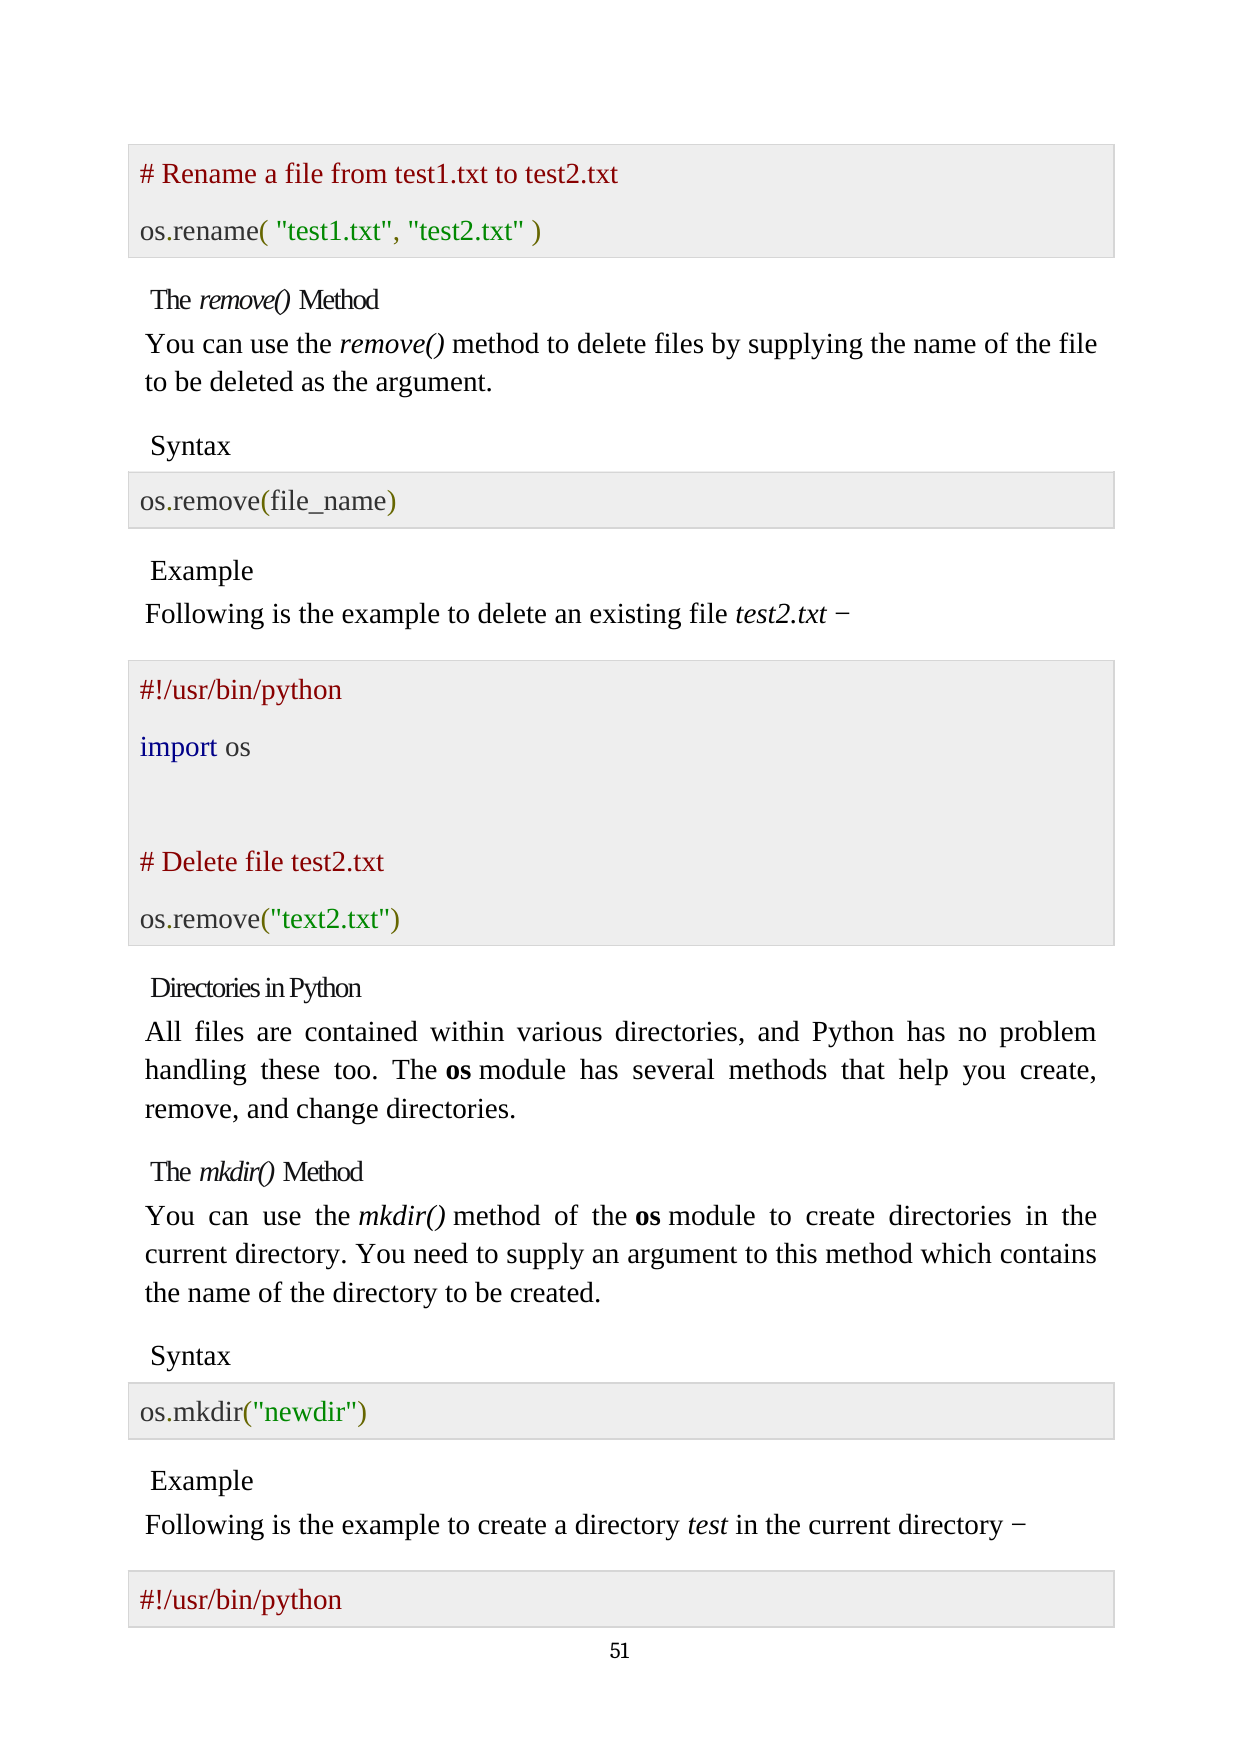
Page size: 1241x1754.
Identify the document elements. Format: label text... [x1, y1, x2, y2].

text You can use the remove() method to delete files by supplying the name of the file to be deleted as the argument. [144, 326, 1098, 398]
text # Delete file test2.txt [129, 832, 1113, 877]
text Following is the example to create a directory test in the current directory − [144, 1507, 1098, 1540]
text #!/usr/bin/python [129, 661, 1113, 705]
text os.mkdir("newdir") [129, 1384, 1113, 1438]
text Following is the example to delete an existing file test2.txt − [144, 596, 1098, 630]
subtitle Syntax [150, 428, 1098, 461]
subtitle The remove() Method [150, 282, 1098, 316]
subtitle The mkdir() Method [150, 1154, 1098, 1188]
subtitle Syntax [150, 1338, 1098, 1372]
text #!/usr/bin/python [129, 1572, 1113, 1626]
subtitle Directories in Python [150, 970, 1098, 1004]
text You can use the mkdir() method of the os module to create directories in the current directory. You need to supply an argument to this method which contains the name of the directory to be created. [144, 1198, 1098, 1308]
text os.remove("text2.txt") [129, 889, 1113, 945]
subtitle Example [150, 553, 1098, 586]
text import os [129, 717, 1113, 763]
text os.remove(file_name) [129, 473, 1113, 527]
subtitle Example [150, 1463, 1098, 1497]
text # Rename a file from test1.txt to test2.txt [129, 145, 1113, 189]
text All files are contained within various directories, and Python has no problem handling these too. The os module has several methods that help you create, remove, and change directories. [144, 1014, 1098, 1124]
text os.rename( "test1.txt", "test2.txt" ) [129, 201, 1113, 257]
